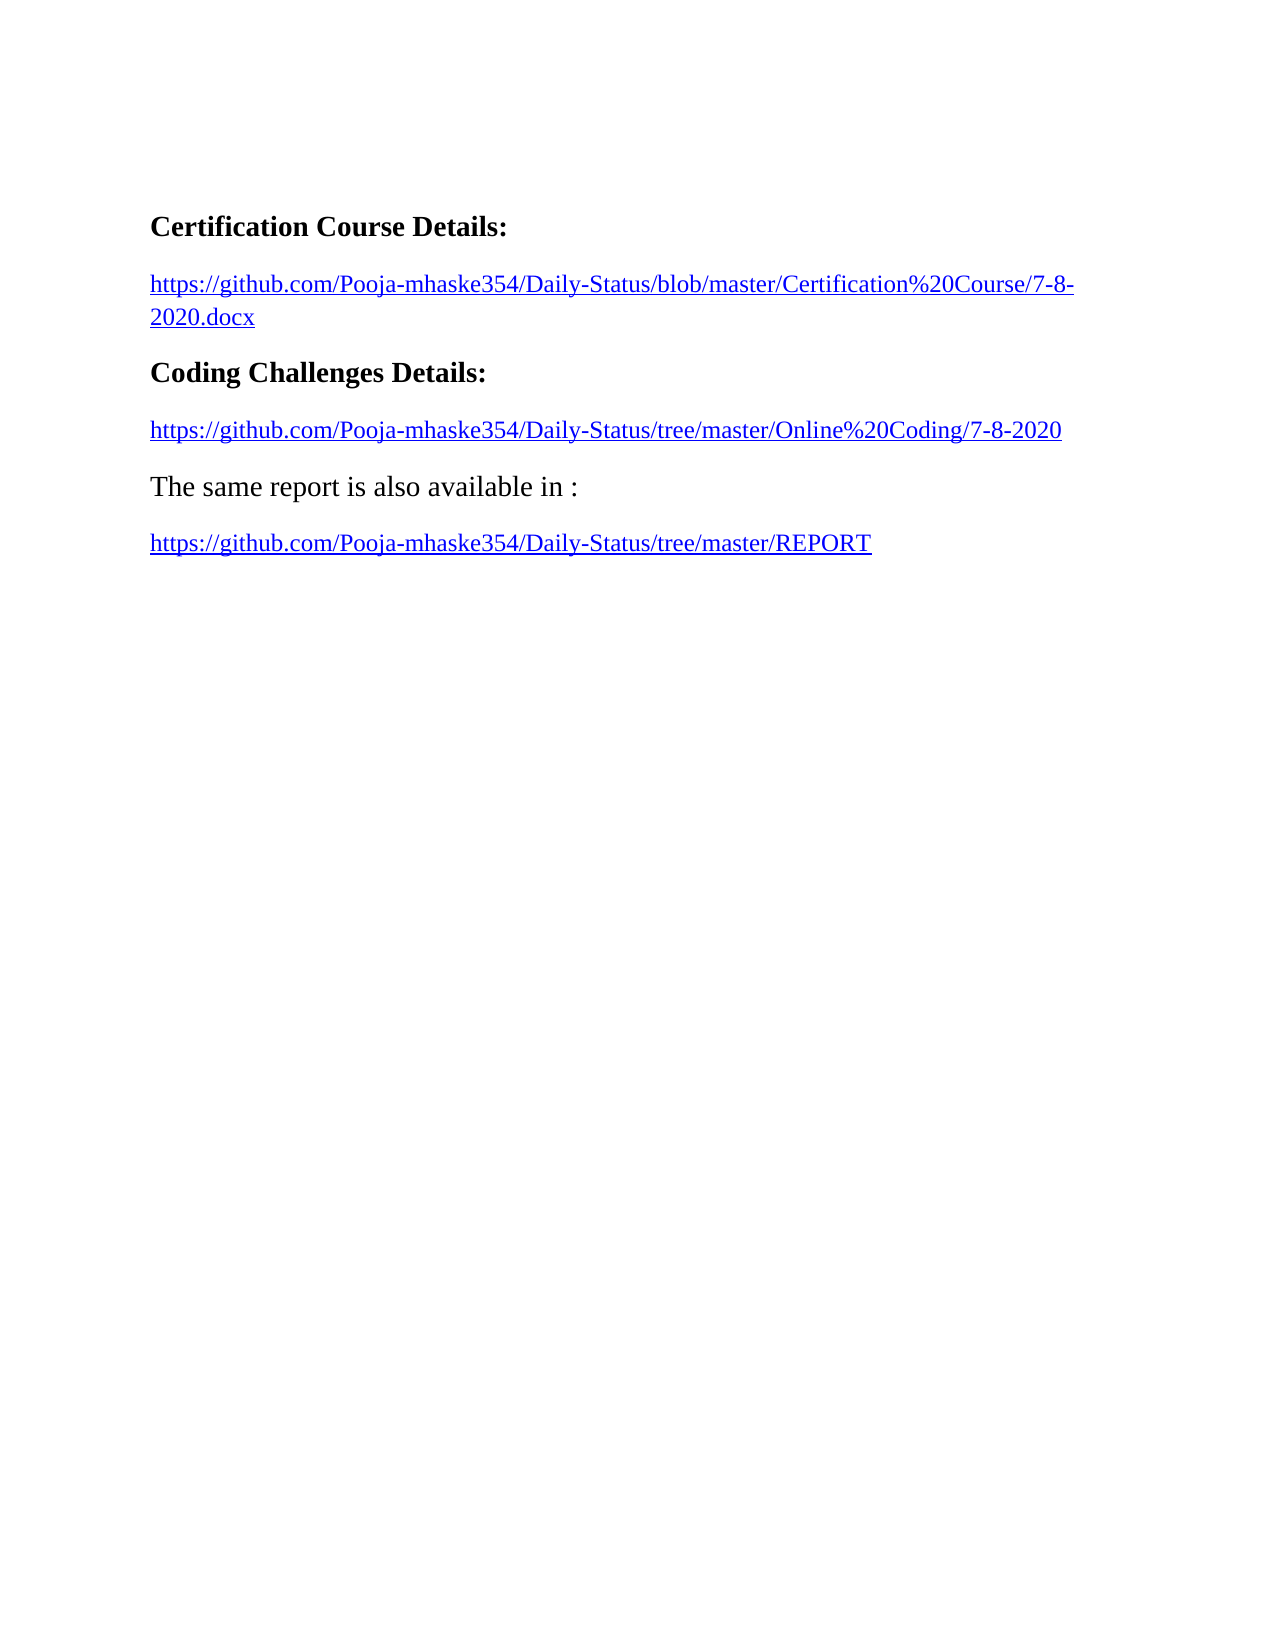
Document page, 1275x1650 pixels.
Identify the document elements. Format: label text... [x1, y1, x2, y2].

text Coding Challenges Details: [150, 356, 1125, 389]
text https://github.com/Pooja-mhaske354/Daily-Status/blob/master/Certification%20Course/7-8-2020.docx [150, 269, 1125, 331]
text https://github.com/Pooja-mhaske354/Daily-Status/tree/master/Online%20Coding/7-8-2020 [150, 415, 1125, 444]
text The same report is also available in : [150, 469, 1125, 502]
text Certification Course Details: [150, 209, 1125, 243]
text https://github.com/Pooja-mhaske354/Daily-Status/tree/master/REPORT [150, 528, 1125, 557]
